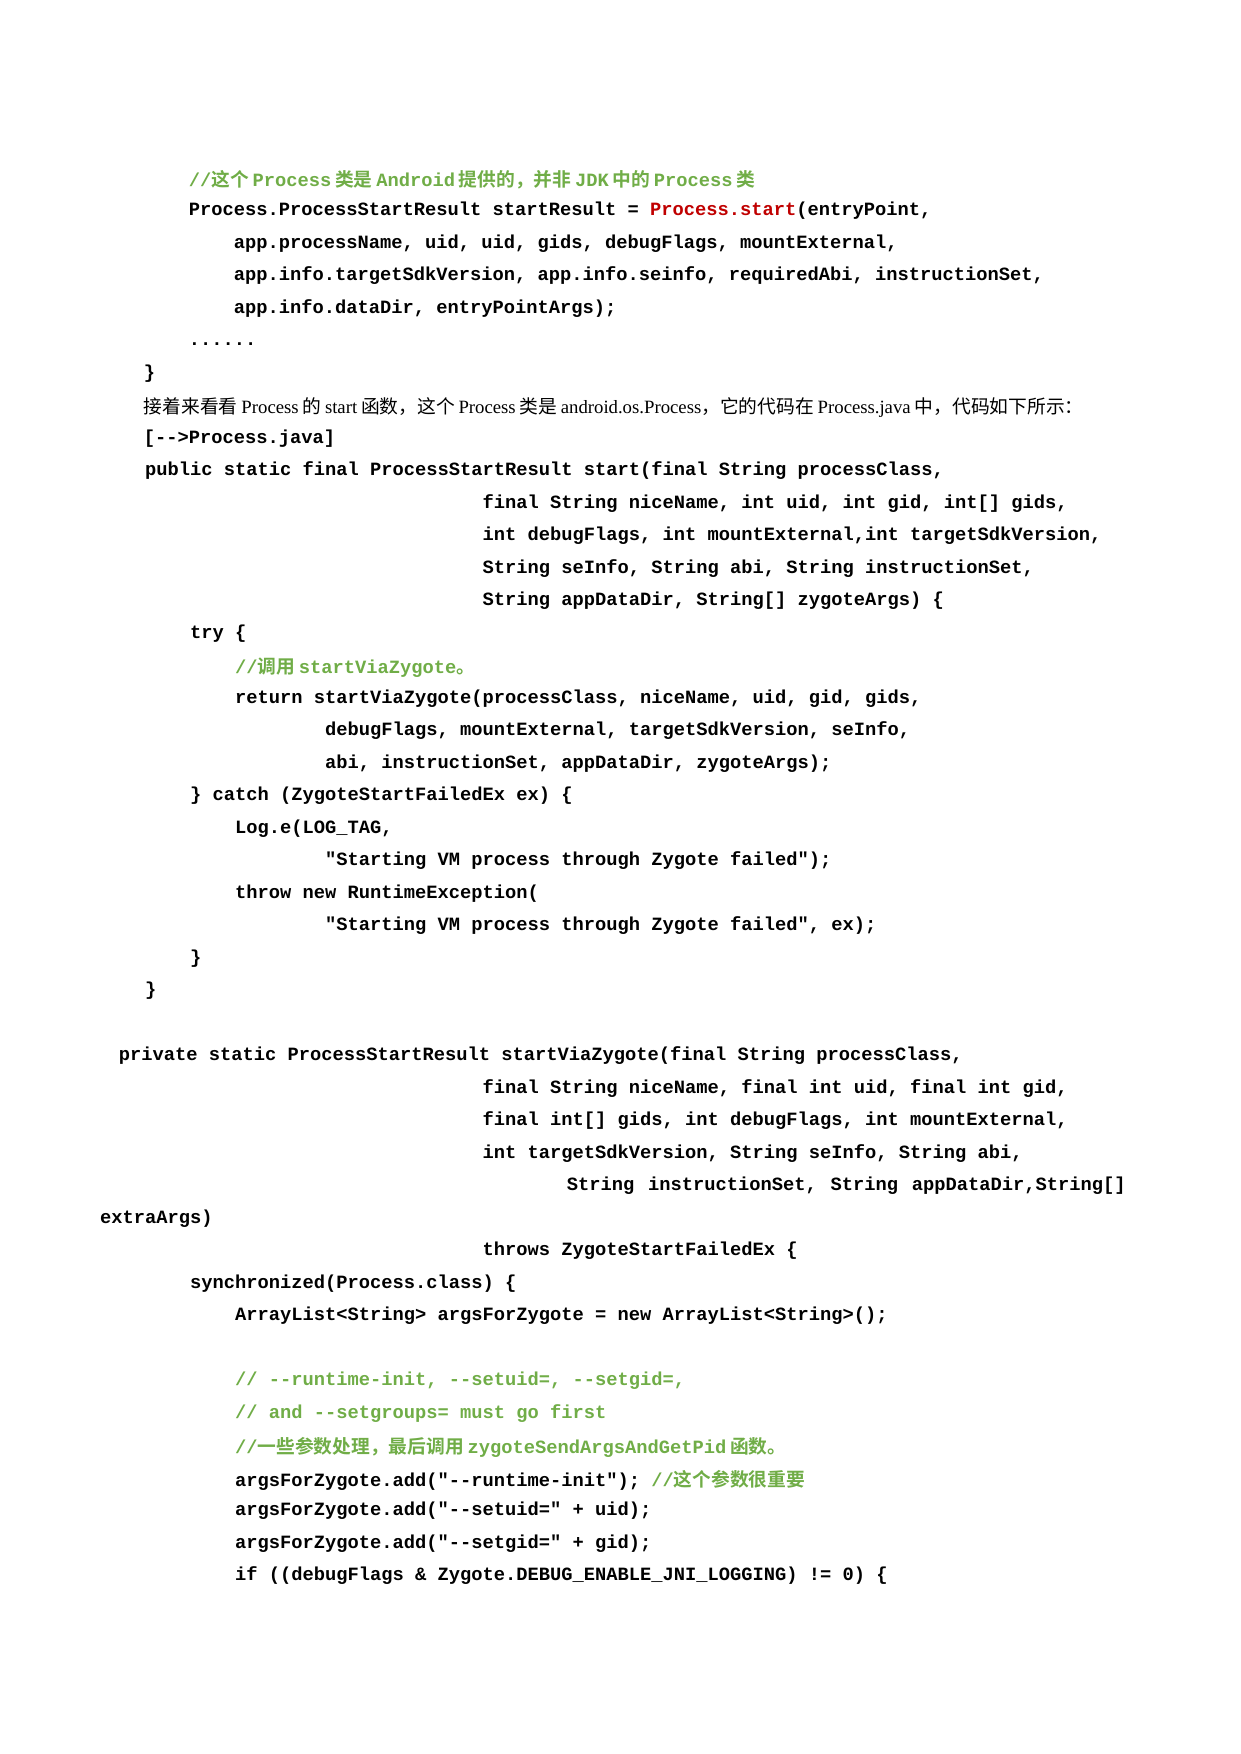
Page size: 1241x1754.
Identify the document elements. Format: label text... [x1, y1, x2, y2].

text if ((debugFlags & Zygote.DEBUG_ENABLE_JNI_LOGGING) != 0) { [100, 1559, 1129, 1592]
text 接着来看看Process的start函数，这个Process类是android.os.Process，它的代码在Process.java中，代码如下所示： [100, 389, 1129, 422]
text throw new RuntimeException( [100, 877, 1129, 909]
text final int[] gids, int debugFlags, int mountExternal, [100, 1104, 1129, 1137]
text Process.ProcessStartResult startResult = Process.start(entryPoint, [100, 194, 1129, 227]
text try { [100, 617, 1129, 649]
text "Starting VM process through Zygote failed", ex); [100, 909, 1129, 942]
text app.processName, uid, uid, gids, debugFlags, mountExternal, [100, 227, 1129, 259]
text Log.e(LOG_TAG, [100, 812, 1129, 844]
text //这个Process类是Android提供的，并非JDK中的Process类 [100, 162, 1129, 194]
text //一些参数处理，最后调用zygoteSendArgsAndGetPid函数。 [100, 1429, 1129, 1462]
text } [100, 974, 1129, 1007]
text public static final ProcessStartResult start(final String processClass, [100, 454, 1129, 487]
text } [100, 942, 1129, 974]
text String instructionSet, String appDataDir,String[] extraArgs) [100, 1169, 1129, 1234]
text final String niceName, int uid, int gid, int[] gids, [100, 487, 1129, 519]
text [-->Process.java] [100, 422, 1129, 454]
text String appDataDir, String[] zygoteArgs) { [100, 584, 1129, 617]
text } [100, 357, 1129, 389]
text synchronized(Process.class) { [100, 1267, 1129, 1299]
text String seInfo, String abi, String instructionSet, [100, 552, 1129, 584]
text app.info.dataDir, entryPointArgs); [100, 292, 1129, 324]
text return startViaZygote(processClass, niceName, uid, gid, gids, [100, 682, 1129, 714]
text } catch (ZygoteStartFailedEx ex) { [100, 779, 1129, 812]
text private static ProcessStartResult startViaZygote(final String processClass, [100, 1039, 1129, 1072]
text debugFlags, mountExternal, targetSdkVersion, seInfo, [100, 714, 1129, 747]
text // and --setgroups= must go first [100, 1397, 1129, 1429]
text abi, instructionSet, appDataDir, zygoteArgs); [100, 747, 1129, 779]
text argsForZygote.add("--setuid=" + uid); [100, 1494, 1129, 1527]
text throws ZygoteStartFailedEx { [100, 1234, 1129, 1267]
text // --runtime-init, --setuid=, --setgid=, [100, 1364, 1129, 1397]
text int targetSdkVersion, String seInfo, String abi, [100, 1137, 1129, 1169]
text ...... [100, 324, 1129, 357]
text int debugFlags, int mountExternal,int targetSdkVersion, [100, 519, 1129, 552]
text argsForZygote.add("--runtime-init"); //这个参数很重要 [100, 1462, 1129, 1494]
text //调用startViaZygote。 [100, 649, 1129, 682]
text "Starting VM process through Zygote failed"); [100, 844, 1129, 877]
text final String niceName, final int uid, final int gid, [100, 1072, 1129, 1104]
text ArrayList<String> argsForZygote = new ArrayList<String>(); [100, 1299, 1129, 1332]
text argsForZygote.add("--setgid=" + gid); [100, 1527, 1129, 1559]
text app.info.targetSdkVersion, app.info.seinfo, requiredAbi, instructionSet, [100, 259, 1129, 292]
